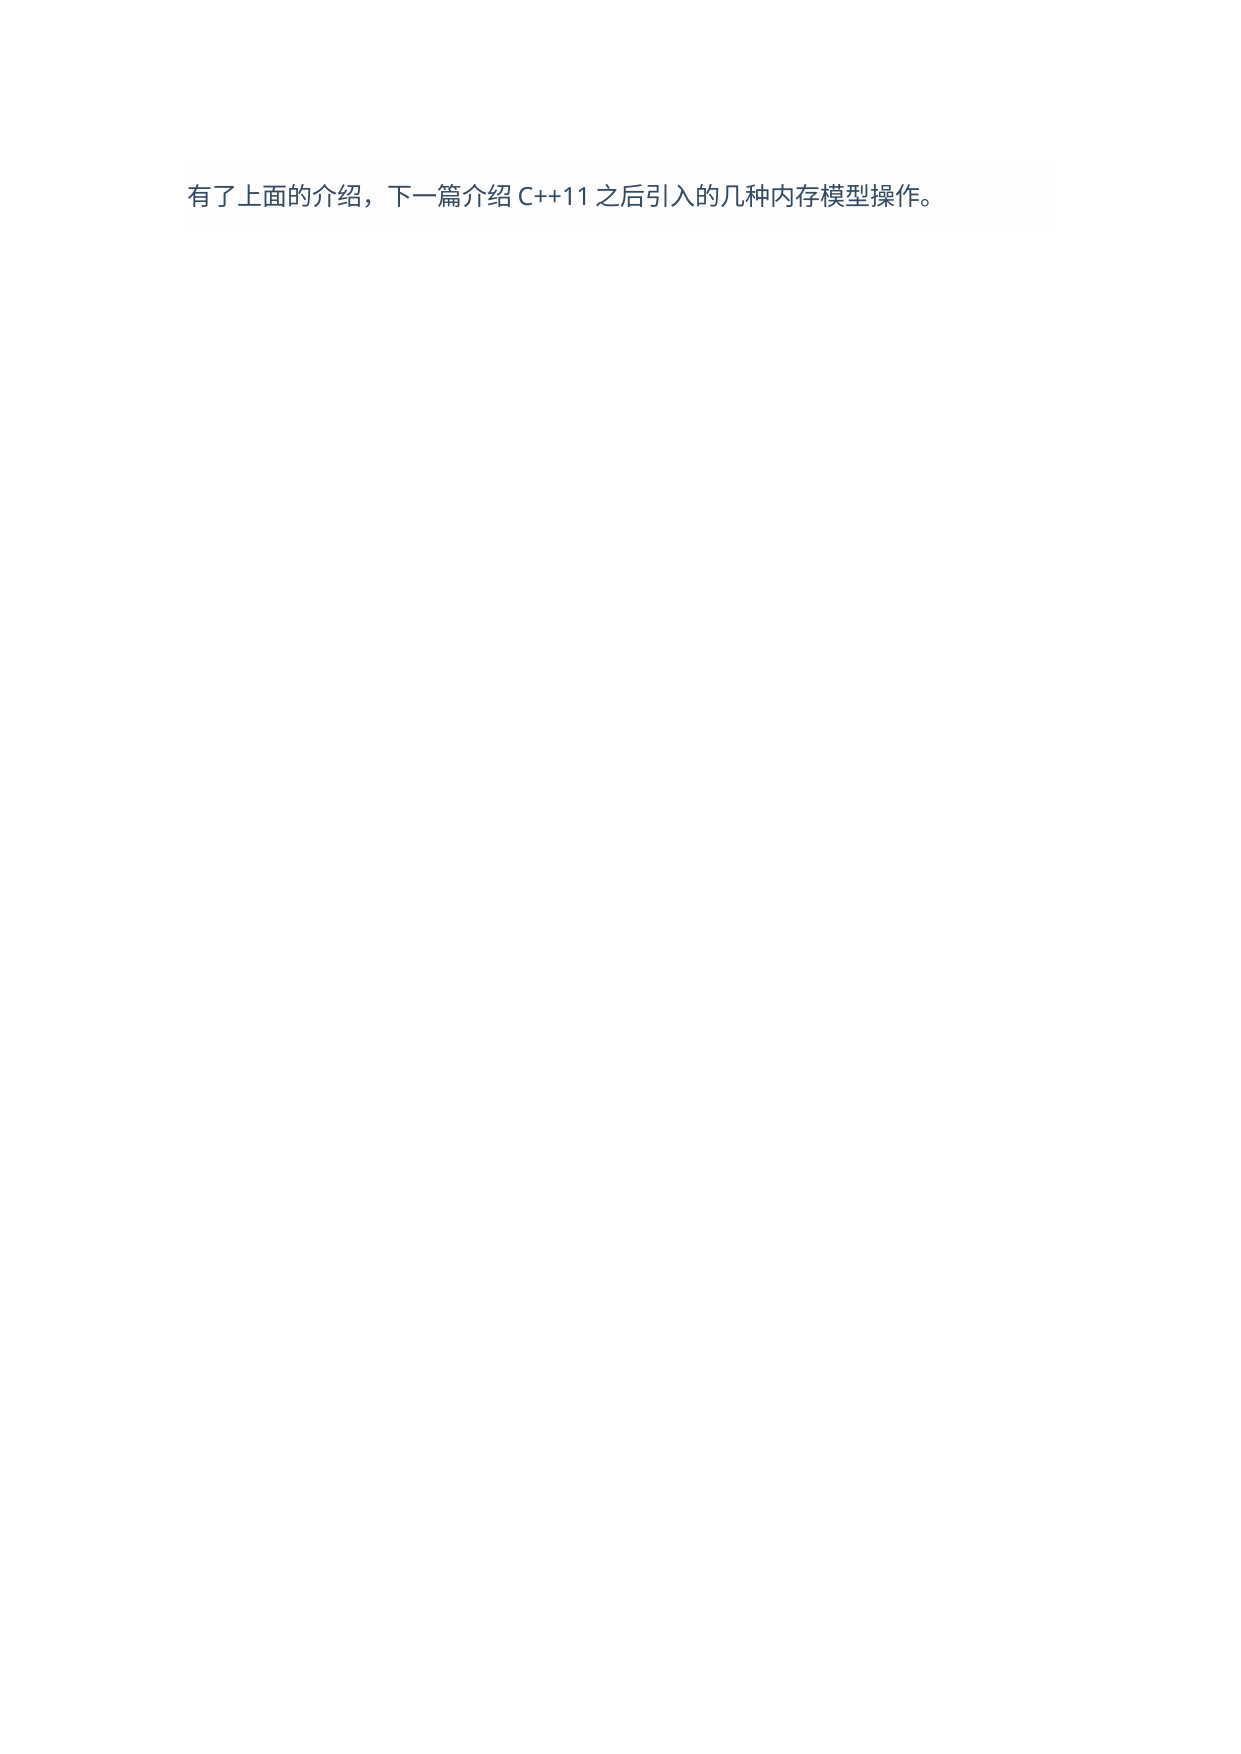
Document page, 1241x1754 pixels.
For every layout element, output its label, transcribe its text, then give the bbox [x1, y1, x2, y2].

text 有了上面的介绍，下一篇介绍C++11之后引入的几种内存模型操作。 [187, 162, 1053, 227]
